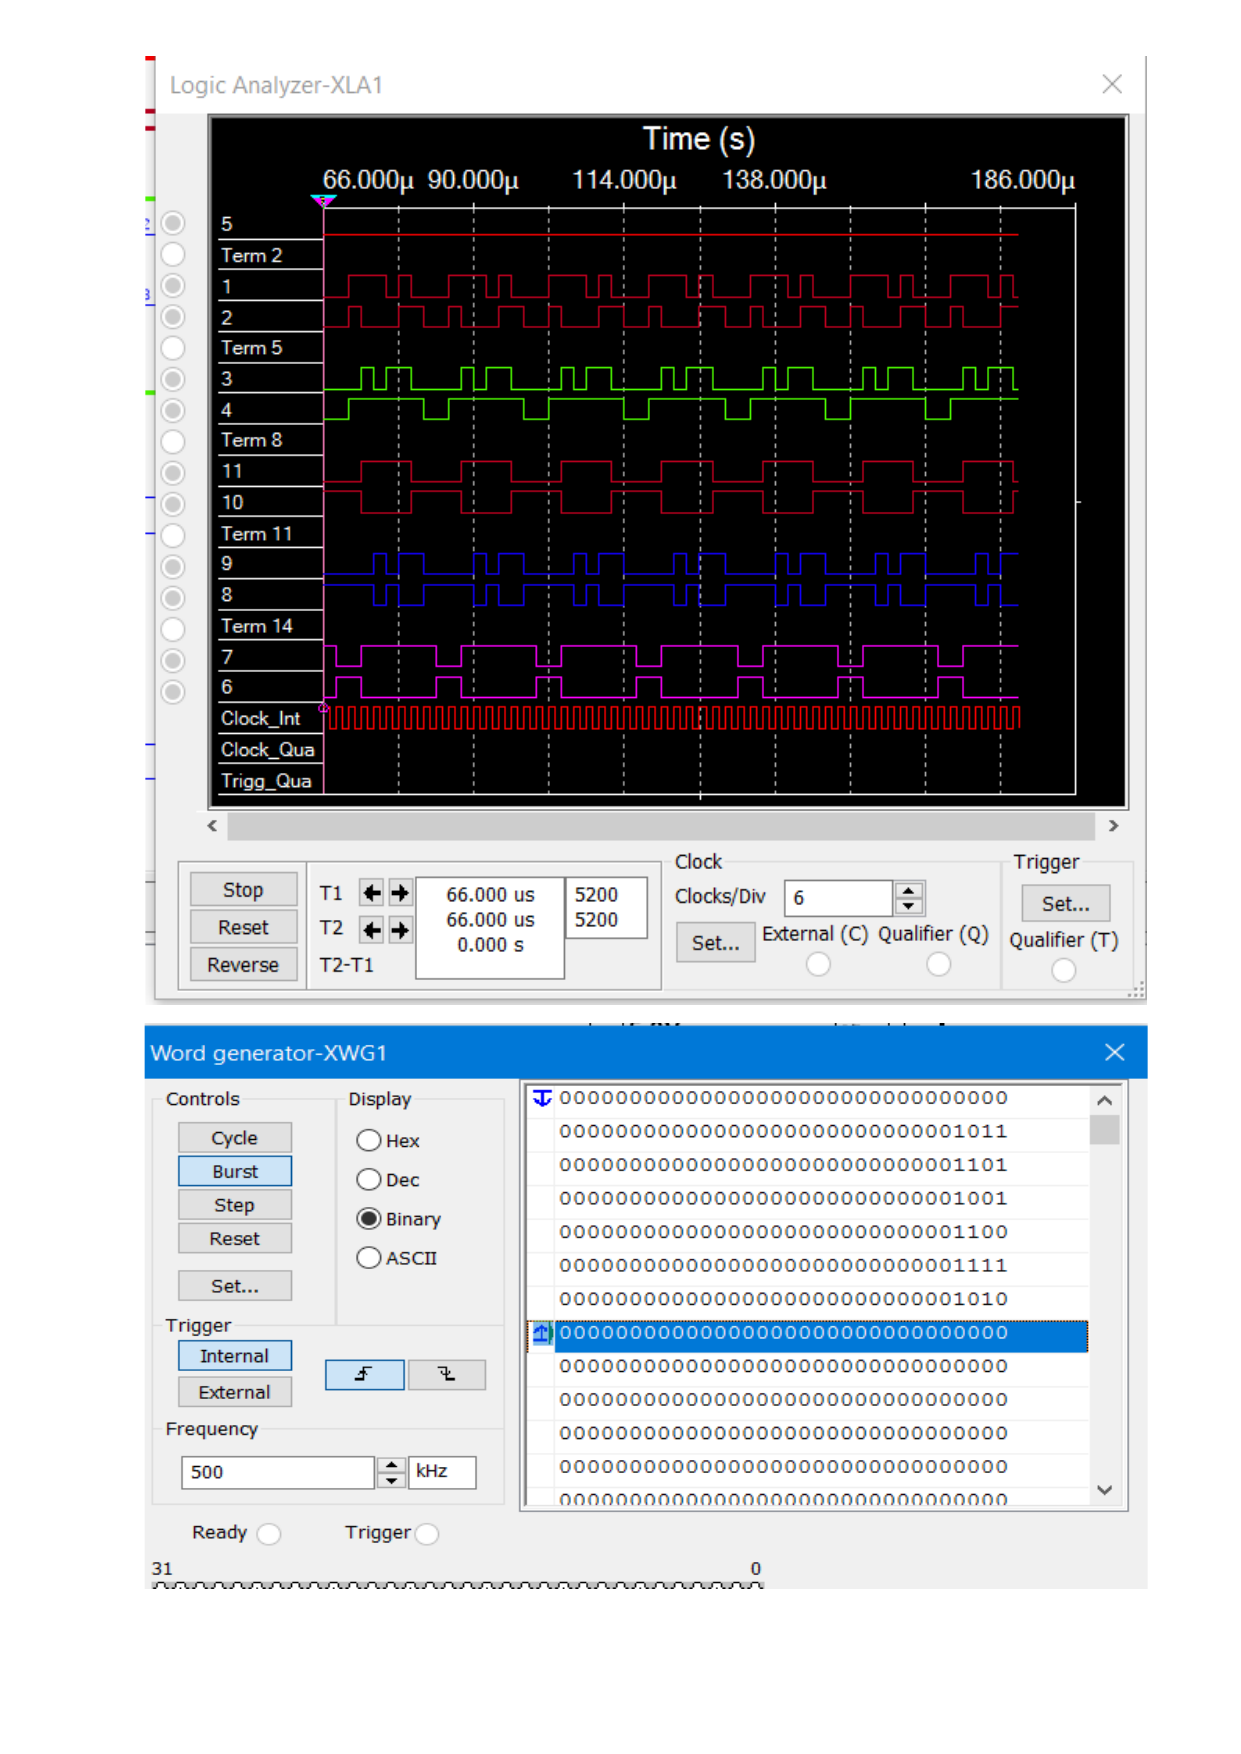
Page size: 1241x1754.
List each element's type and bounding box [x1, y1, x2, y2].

picture [145, 56, 1147, 1005]
picture [144, 1023, 1148, 1589]
